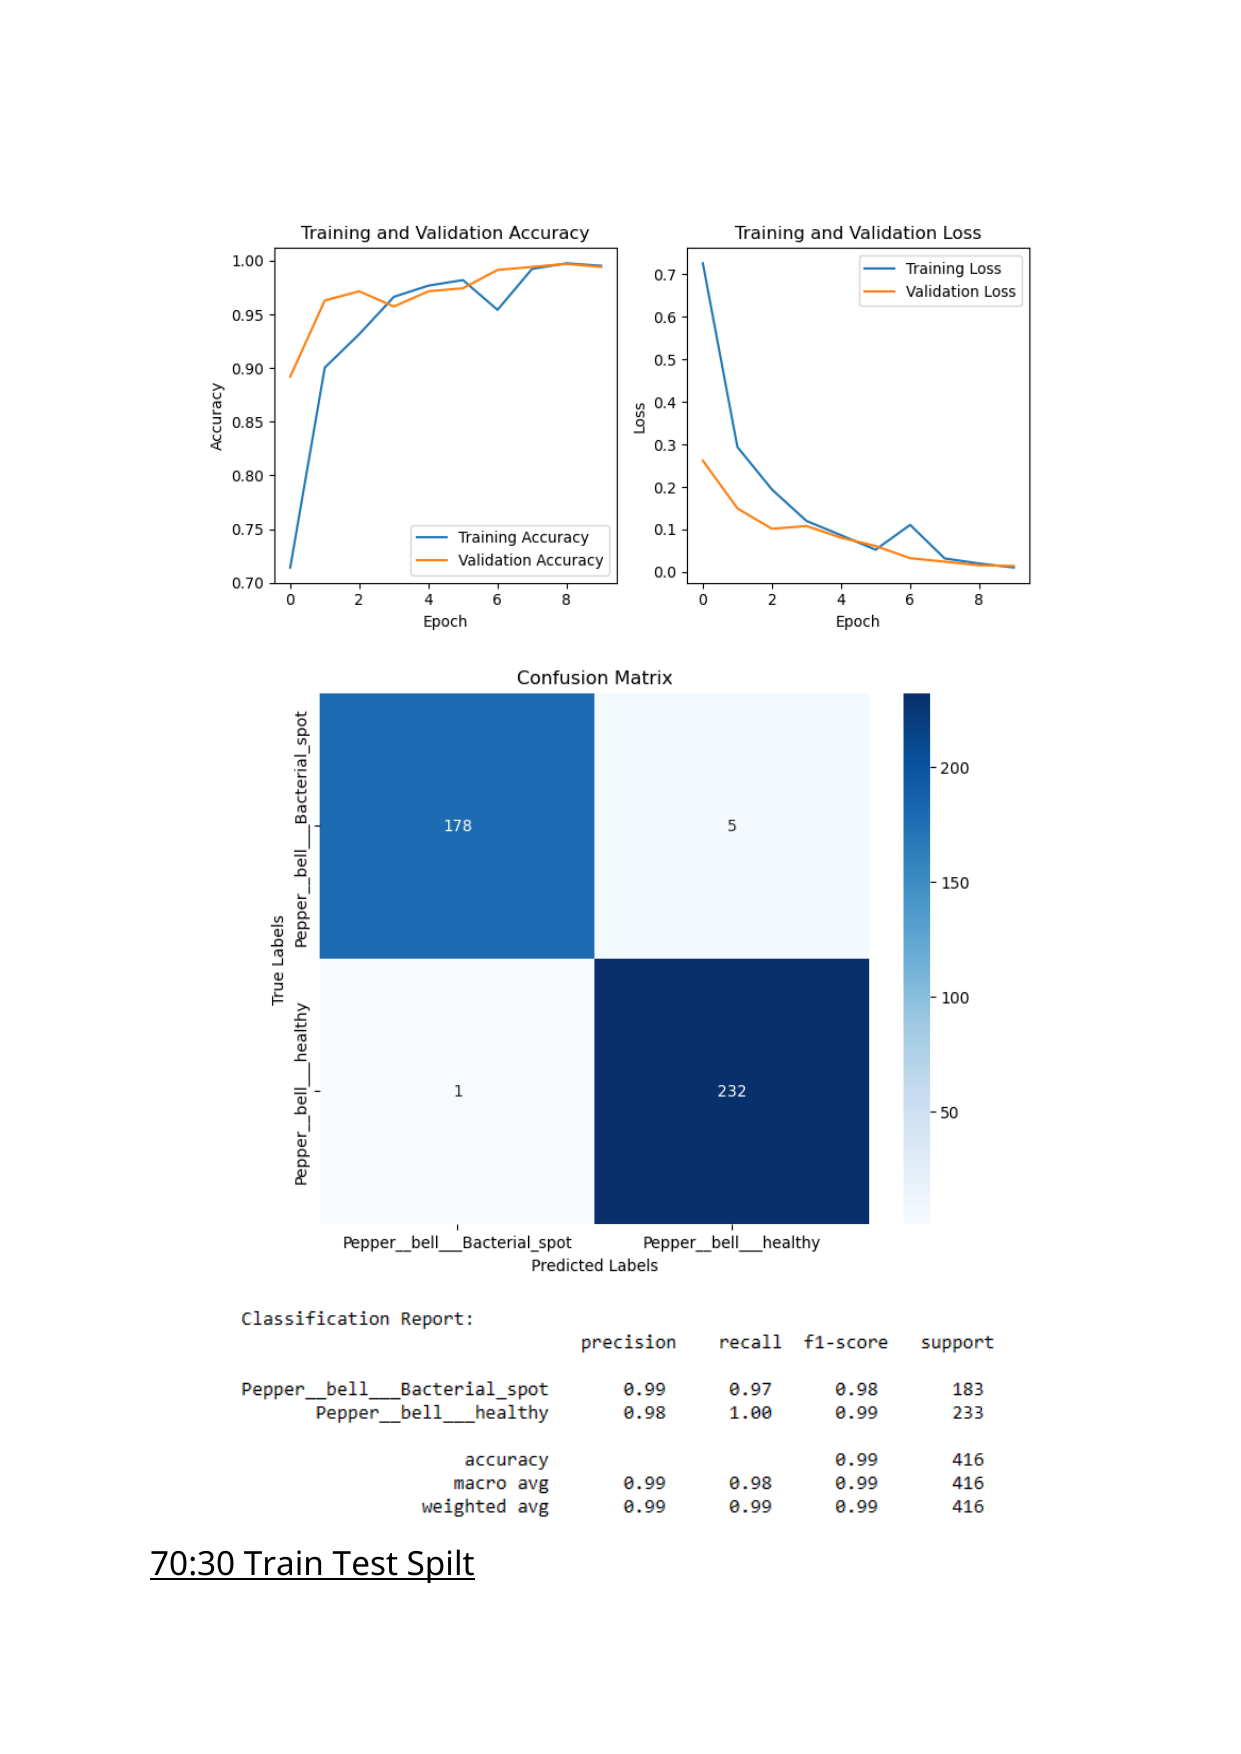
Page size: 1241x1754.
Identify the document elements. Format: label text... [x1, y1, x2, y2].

picture [234, 1303, 1007, 1521]
picture [200, 215, 1040, 641]
text 70:30 Train Test Spilt [150, 1539, 1090, 1585]
picture [261, 659, 980, 1285]
